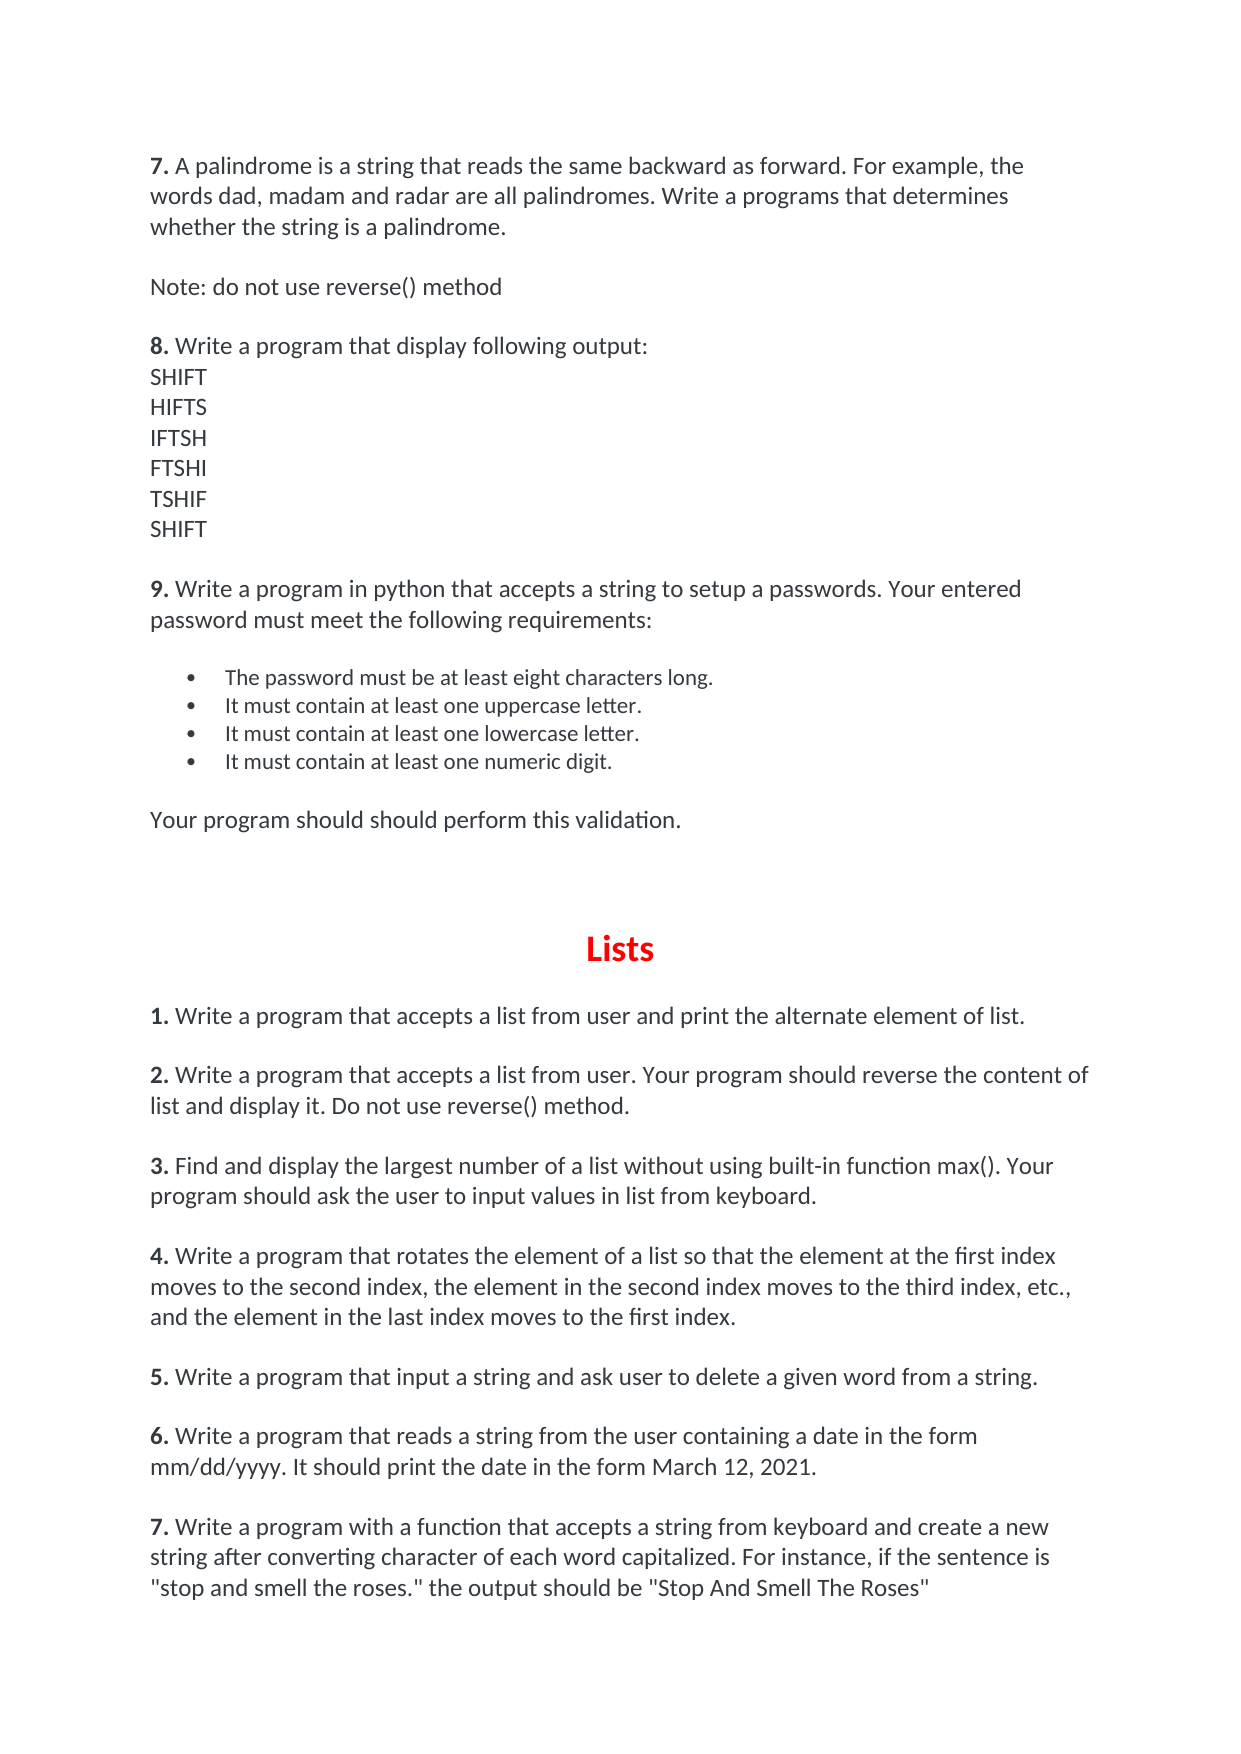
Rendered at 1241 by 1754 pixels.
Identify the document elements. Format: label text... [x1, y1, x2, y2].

list The password must be at least eight characters long. [187, 663, 1090, 691]
list It must contain at least one uppercase letter. [187, 691, 1090, 719]
text 2. Write a program that accepts a list from user. Your program should reverse the content of list and display it. Do not use reverse() method. [150, 1060, 1090, 1121]
text 8. Write a program that display following output: SHIFT HIFTS IFTSH FTSHI TSHIF SHIFT [150, 330, 1090, 544]
text 4. Write a program that rotates the element of a list so that the element at the first index moves to the second index, the element in the second index moves to the third index, etc., and the element in the last index moves to the first index. [150, 1240, 1090, 1332]
text 5. Write a program that input a string and ask user to delete a given word from a string. [150, 1361, 1090, 1391]
text 3. Find and display the largest number of a list without using built-in function max(). Your program should ask the user to input values in list from keyboard. [150, 1150, 1090, 1211]
text 9. Write a program in python that accepts a string to setup a passwords. Your entered password must meet the following requirements: [150, 573, 1090, 634]
list It must contain at least one lowercase letter. [187, 719, 1090, 747]
text 7. Write a program with a function that accepts a string from keyboard and create a new string after converting character of each word capitalized. For instance, if the sentence is "stop and smell the roses." the output should be "Stop And Smell The Roses" [150, 1511, 1090, 1602]
text 7. A palindrome is a string that reads the same backward as forward. For example, the words dad, madam and radar are all palindromes. Write a programs that determines whether the string is a palindrome. [150, 150, 1090, 242]
text Your program should should perform this validation. [150, 805, 1090, 835]
text 6. Write a program that reads a string from the user containing a date in the form mm/dd/yyyy. It should print the date in the form March 12, 2021. [150, 1421, 1090, 1482]
text 1. Write a program that accepts a list from user and print the alternate element of list. [150, 1000, 1090, 1031]
text Note: do not use reverse() method [150, 271, 1090, 301]
subtitle Lists [150, 925, 1090, 971]
list It must contain at least one numeric digit. [187, 747, 1090, 776]
